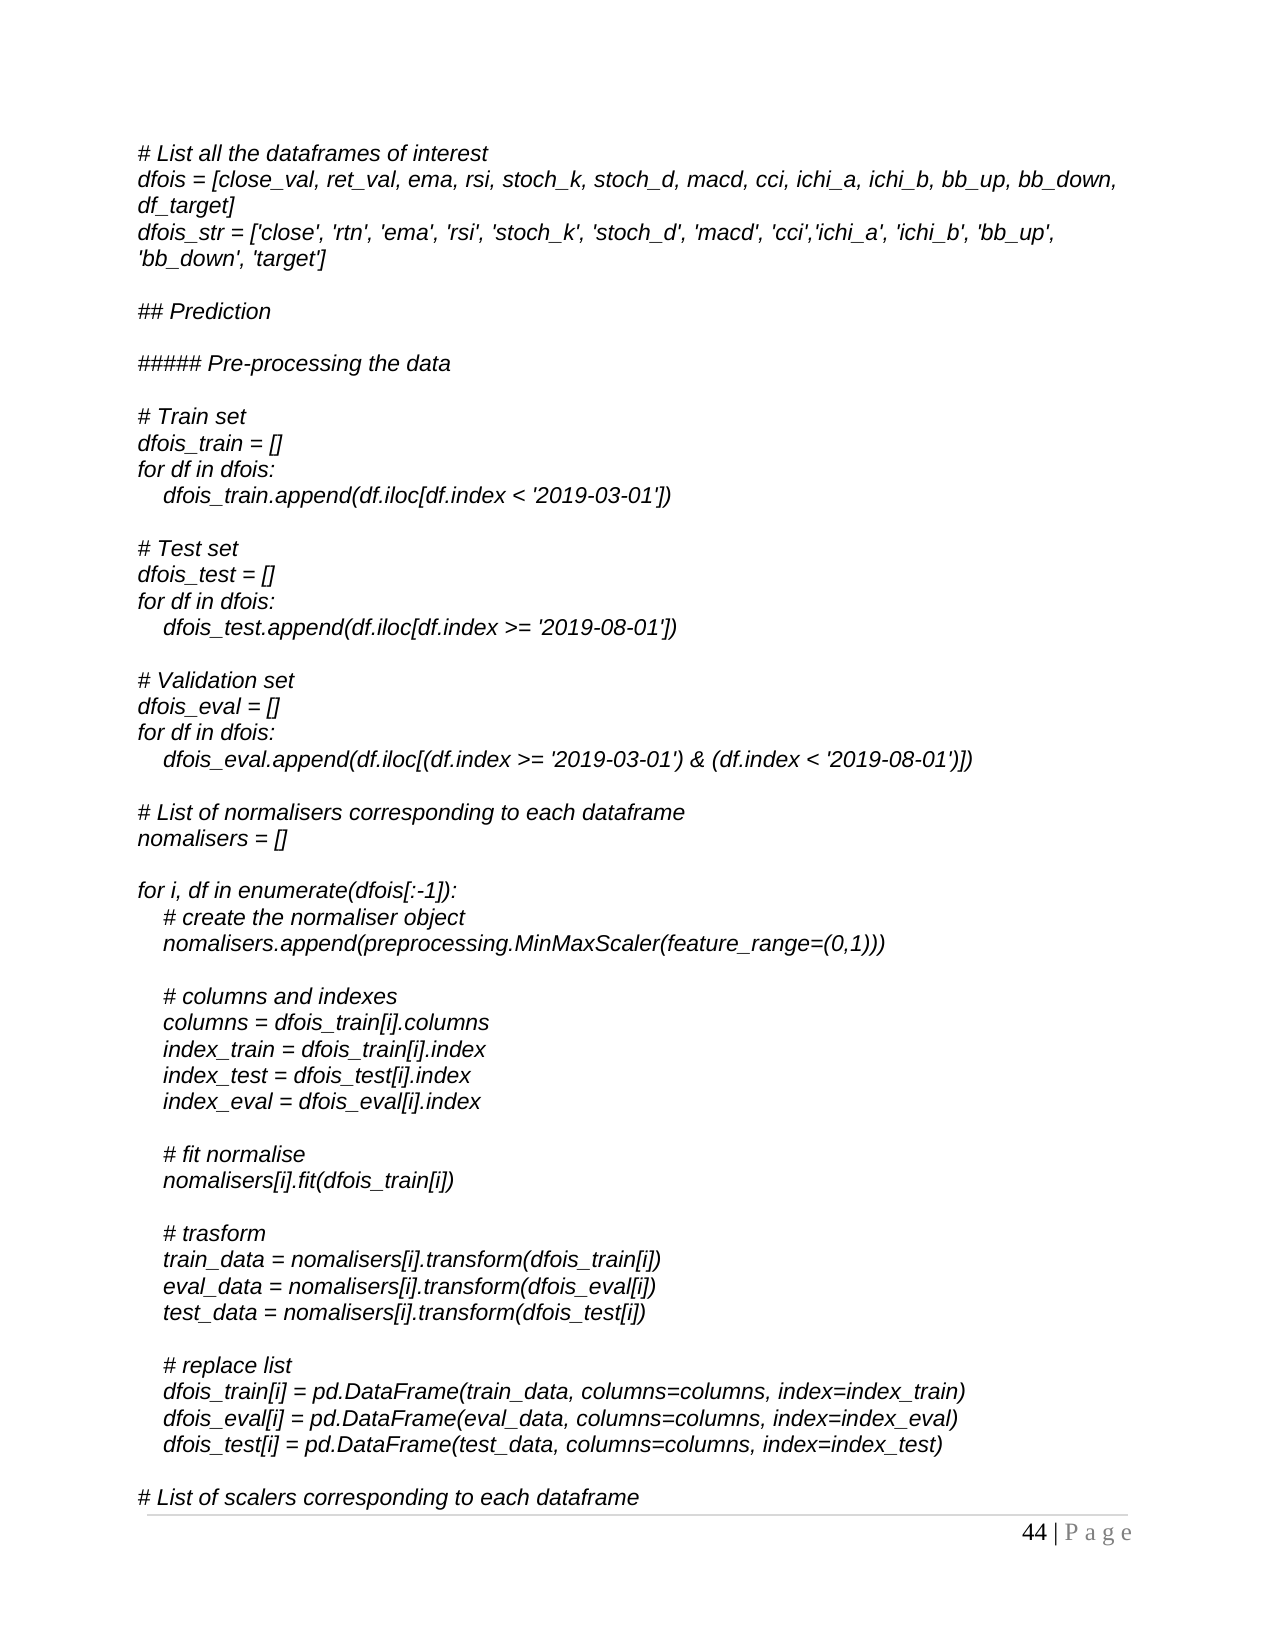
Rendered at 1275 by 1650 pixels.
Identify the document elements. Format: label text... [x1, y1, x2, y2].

text columns = dfois_train[i].columns [137, 1009, 1152, 1036]
text # Train set [137, 403, 1152, 429]
text dfois_eval.append(df.iloc[(df.index >= '2019-03-01') & (df.index < '2019-08-01')]) [137, 746, 1152, 772]
text for df in dfois: [137, 719, 1152, 746]
text test_data = nomalisers[i].transform(dfois_test[i]) [137, 1299, 1152, 1326]
text for df in dfois: [137, 456, 1152, 482]
text train_data = nomalisers[i].transform(dfois_train[i]) [137, 1246, 1152, 1273]
text # Validation set [137, 667, 1152, 693]
text index_eval = dfois_eval[i].index [137, 1088, 1152, 1115]
text index_test = dfois_test[i].index [137, 1062, 1152, 1088]
text # List all the dataframes of interest [137, 139, 1152, 166]
text # create the normaliser object [137, 904, 1152, 930]
text dfois = [close_val, ret_val, ema, rsi, stoch_k, stoch_d, macd, cci, ichi_a, ichi_b, bb_up, bb_down, df_target] [137, 166, 1152, 219]
text dfois_test = [] [137, 561, 1152, 588]
text dfois_train.append(df.iloc[df.index < '2019-03-01']) [137, 482, 1152, 508]
text nomalisers[i].fit(dfois_train[i]) [137, 1167, 1152, 1194]
text # List of scalers corresponding to each dataframe [137, 1484, 1152, 1510]
text dfois_test[i] = pd.DataFrame(test_data, columns=columns, index=index_test) [137, 1431, 1152, 1457]
text index_train = dfois_train[i].index [137, 1036, 1152, 1062]
text ##### Pre-processing the data [137, 350, 1152, 377]
text # Test set [137, 535, 1152, 561]
text dfois_eval[i] = pd.DataFrame(eval_data, columns=columns, index=index_eval) [137, 1404, 1152, 1431]
text nomalisers = [] [137, 825, 1152, 851]
text # columns and indexes [137, 983, 1152, 1009]
text dfois_eval = [] [137, 693, 1152, 719]
text # fit normalise [137, 1141, 1152, 1167]
text ## Prediction [137, 298, 1152, 324]
text nomalisers.append(preprocessing.MinMaxScaler(feature_range=(0,1))) [137, 930, 1152, 957]
text dfois_str = ['close', 'rtn', 'ema', 'rsi', 'stoch_k', 'stoch_d', 'macd', 'cci','ichi_a', 'ichi_b', 'bb_up', 'bb_down', 'target'] [137, 219, 1152, 271]
text # trasform [137, 1220, 1152, 1246]
text dfois_train = [] [137, 429, 1152, 456]
text dfois_train[i] = pd.DataFrame(train_data, columns=columns, index=index_train) [137, 1378, 1152, 1404]
text eval_data = nomalisers[i].transform(dfois_eval[i]) [137, 1273, 1152, 1299]
text dfois_test.append(df.iloc[df.index >= '2019-08-01']) [137, 614, 1152, 640]
text # replace list [137, 1352, 1152, 1378]
text # List of normalisers corresponding to each dataframe [137, 798, 1152, 825]
text for i, df in enumerate(dfois[:-1]): [137, 877, 1152, 904]
text for df in dfois: [137, 588, 1152, 614]
